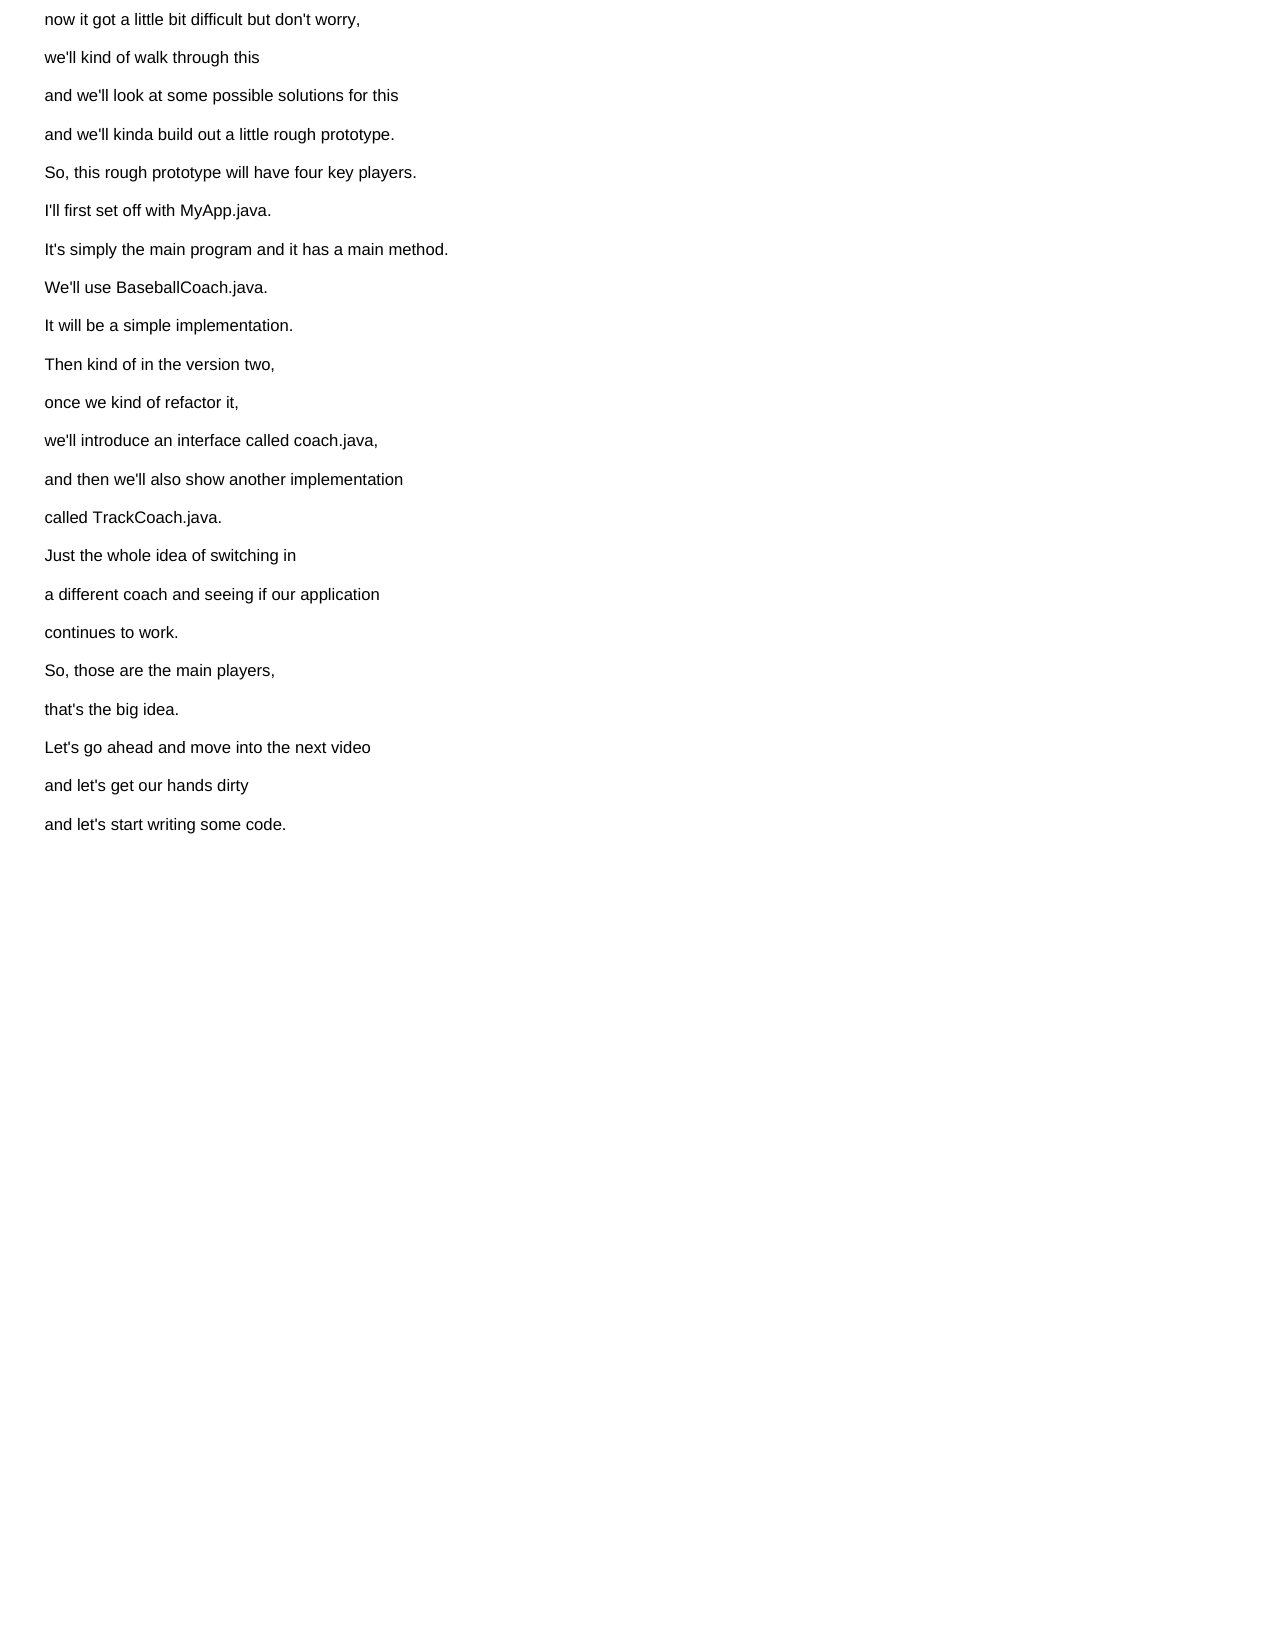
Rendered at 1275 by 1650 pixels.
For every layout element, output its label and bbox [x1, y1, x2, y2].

list [7, 9, 1255, 833]
